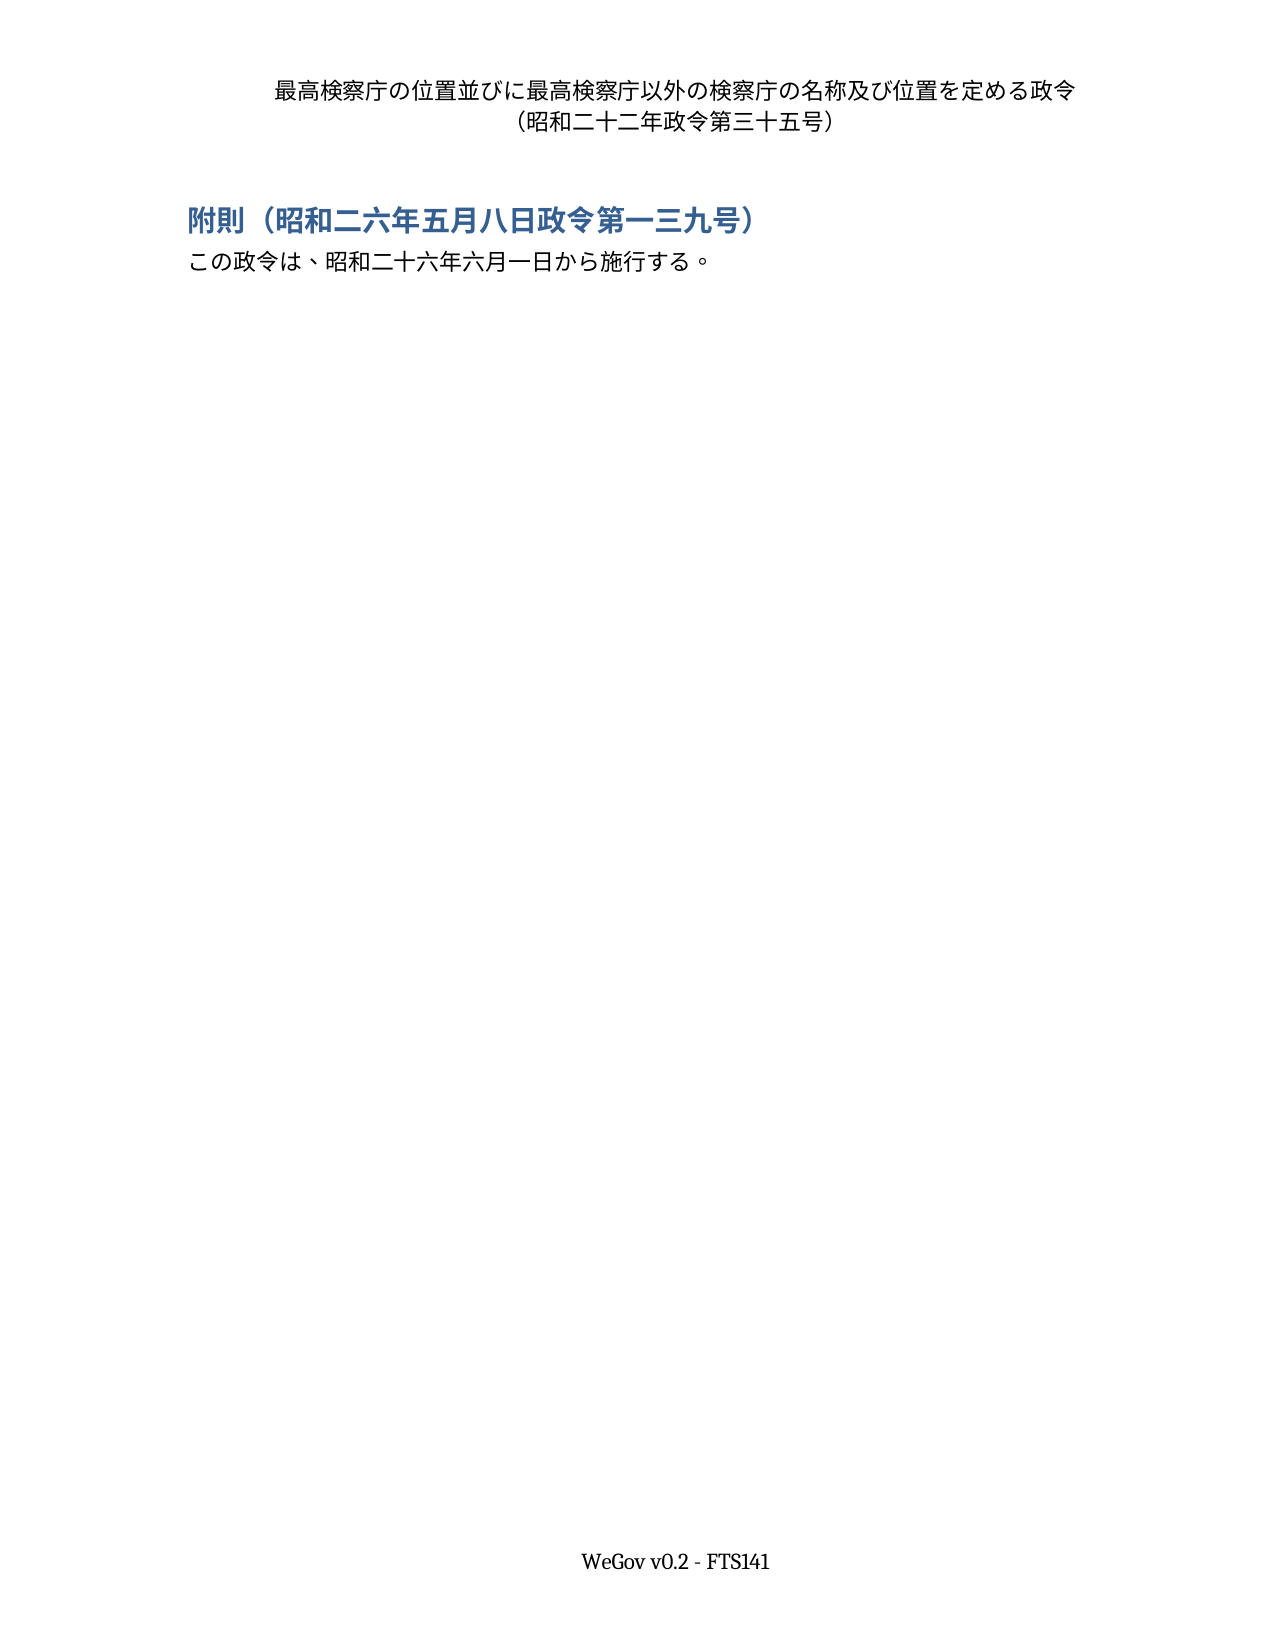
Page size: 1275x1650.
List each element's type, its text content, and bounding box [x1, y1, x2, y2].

text この政令は、昭和二十六年六月一日から施行する。 [187, 246, 1087, 277]
subtitle 附則（昭和二六年五月八日政令第一三九号） [187, 200, 1087, 240]
